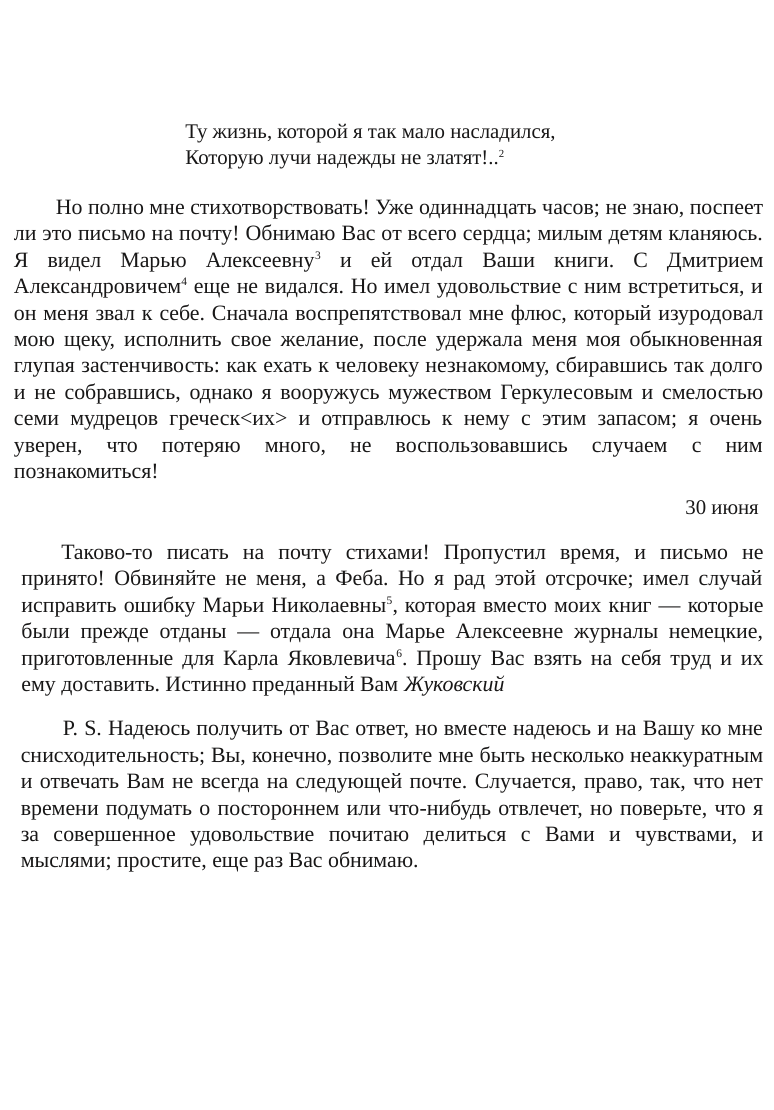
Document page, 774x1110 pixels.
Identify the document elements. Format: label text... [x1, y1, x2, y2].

text Ту жизнь, которой я так мало насладился, [185, 119, 766, 143]
text Таково-то писать на почту стихами! Пропустил время, и письмо не принято! Обвиняйте не меня, а Феба. Но я рад этой отсрочке; имел случай исправить ошибку Марьи Николаевны5, которая вместо моих книг — которые были прежде отданы — отдала она Марье Алексеевне журналы немецкие, приготовленные для Карла Яковлевича6. Прошу Вас взять на себя труд и их ему доставить. Истинно преданный Вам Жуковский [21, 539, 764, 696]
text Но полно мне стихотворствовать! Уже одиннадцать часов; не знаю, поспеет ли это письмо на почту! Обнимаю Вас от всего сердца; милым детям кланяюсь. Я видел Марью Алексеевну3 и ей отдал Ваши книги. С Дмитрием Александровичем4 еще не видался. Но имел удовольствие с ним встретиться, и он меня звал к себе. Сначала воспрепятствовал мне флюс, который изуродовал мою щеку, исполнить свое желание, после удержала меня моя обыкновенная глупая застенчивость: как ехать к человеку незнакомому, сбиравшись так долго и не собравшись, однако я вооружусь мужеством Геркулесовым и смелостью семи мудрецов греческ<их> и отправлюсь к нему с этим запасом; я очень уверен, что потеряю много, не воспользовавшись случаем с ним познакомиться! [14, 194, 764, 483]
text P. S. Надеюсь получить от Вас ответ, но вместе надеюсь и на Вашу ко мне снисходительность; Вы, конечно, позволите мне быть несколько неаккуратным и отвечать Вам не всегда на следующей почте. Случается, право, так, что нет времени подумать о постороннем или что-нибудь отвлечет, но поверьте, что я за совершенное удовольствие почитаю делиться с Вами и чувствами, и мыслями; простите, еще раз Вас обнимаю. [21, 715, 764, 873]
text 30 июня [53, 495, 758, 519]
text Которую лучи надежды не златят!..2 [185, 145, 766, 169]
